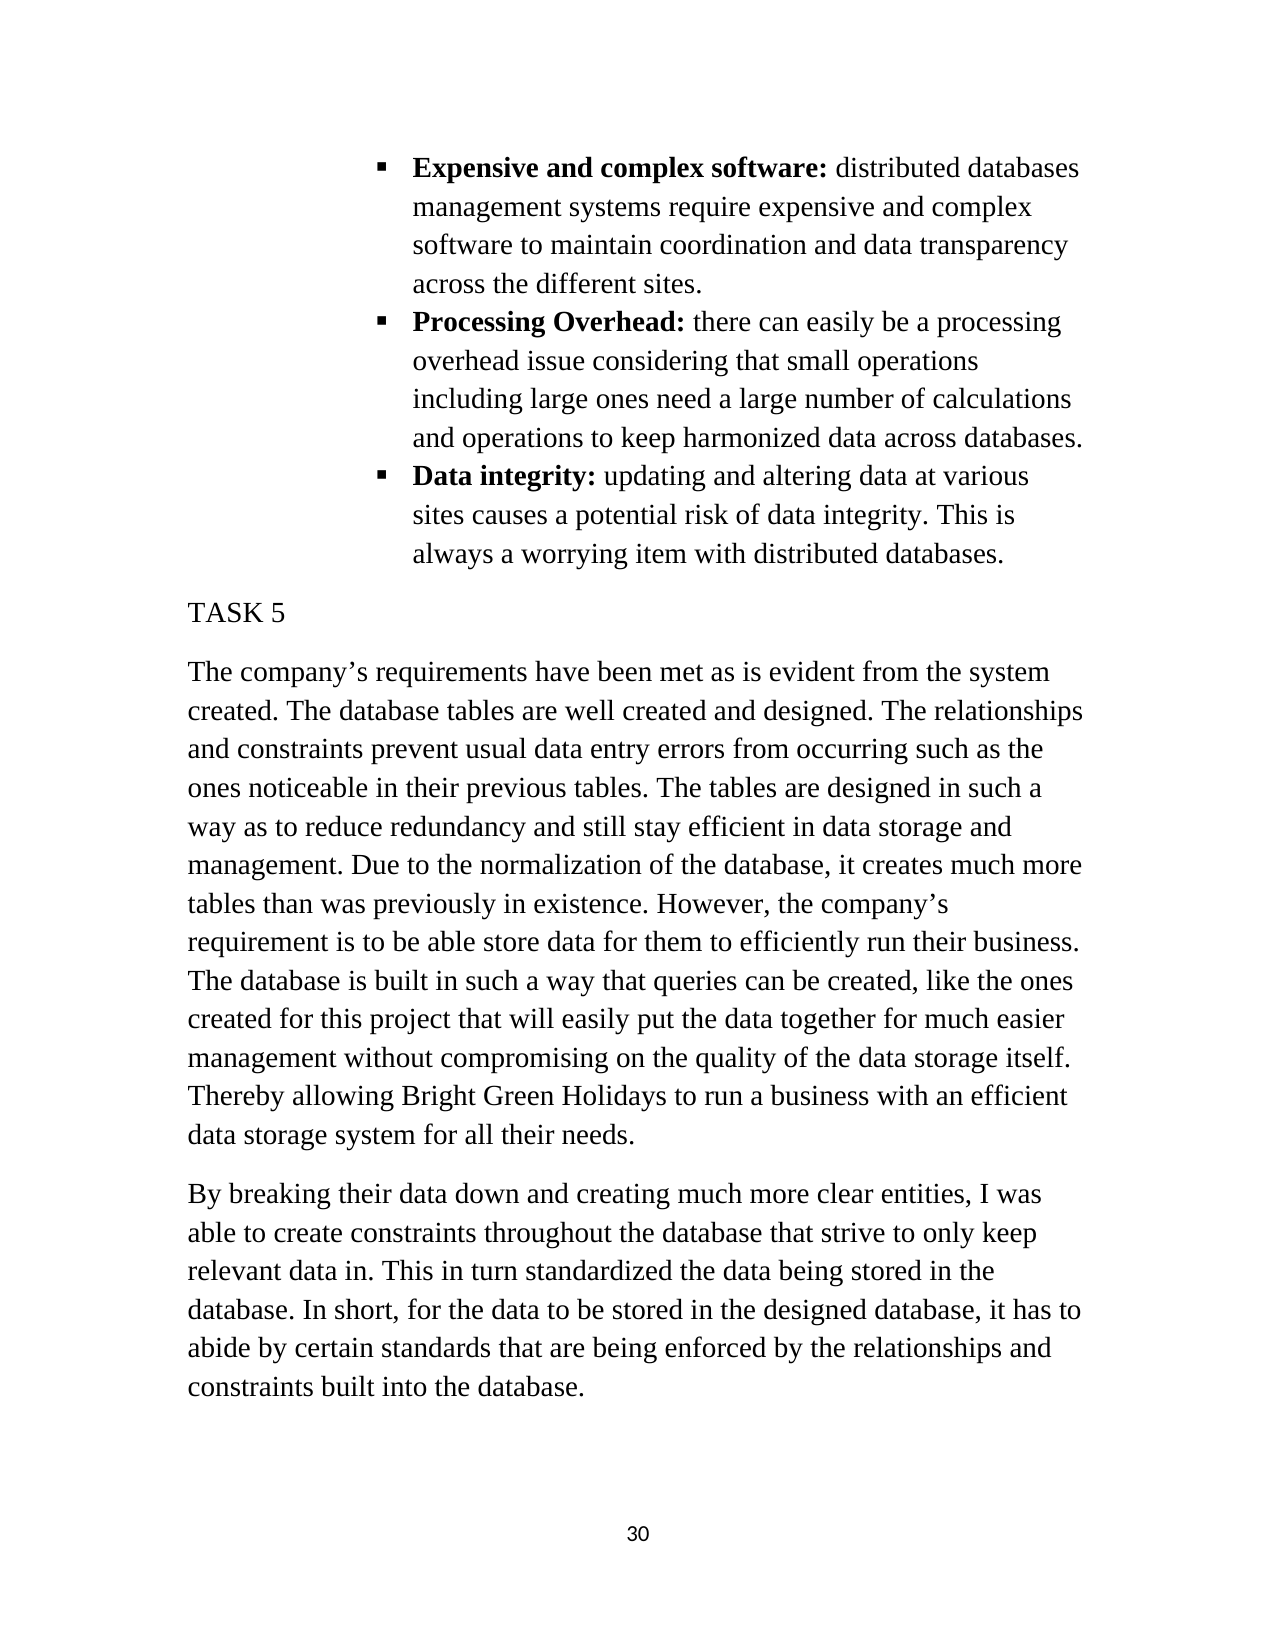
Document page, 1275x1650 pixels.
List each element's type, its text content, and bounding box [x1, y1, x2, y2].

text The company’s requirements have been met as is evident from the system created. The database tables are well created and designed. The relationships and constraints prevent usual data entry errors from occurring such as the ones noticeable in their previous tables. The tables are designed in such a way as to reduce redundancy and still stay efficient in data storage and management. Due to the normalization of the database, it creates much more tables than was previously in existence. However, the company’s requirement is to be able store data for them to efficiently run their business. The database is built in such a way that queries can be created, like the ones created for this project that will easily put the data together for much easier management without compromising on the quality of the data storage itself. Thereby allowing Bright Green Holidays to run a business with an efficient data storage system for all their needs. [187, 654, 1087, 1151]
list Processing Overhead: there can easily be a processing overhead issue considering that small operations including large ones need a large number of calculations and operations to keep harmonized data across databases. [375, 304, 1087, 453]
list Data integrity: updating and altering data at various sites causes a potential risk of data integrity. This is always a worrying item with distributed databases. [375, 458, 1087, 569]
text TASK 5 [187, 595, 1087, 629]
text By breaking their data down and creating much more clear entities, I was able to create constraints throughout the database that strive to only keep relevant data in. This in turn standardized the data being stored in the database. In short, for the data to be stored in the designed database, it has to abide by certain standards that are being enforced by the relationships and constraints built into the database. [187, 1176, 1087, 1403]
list Expensive and complex software: distributed databases management systems require expensive and complex software to maintain coordination and data transparency across the different sites. [375, 150, 1087, 299]
